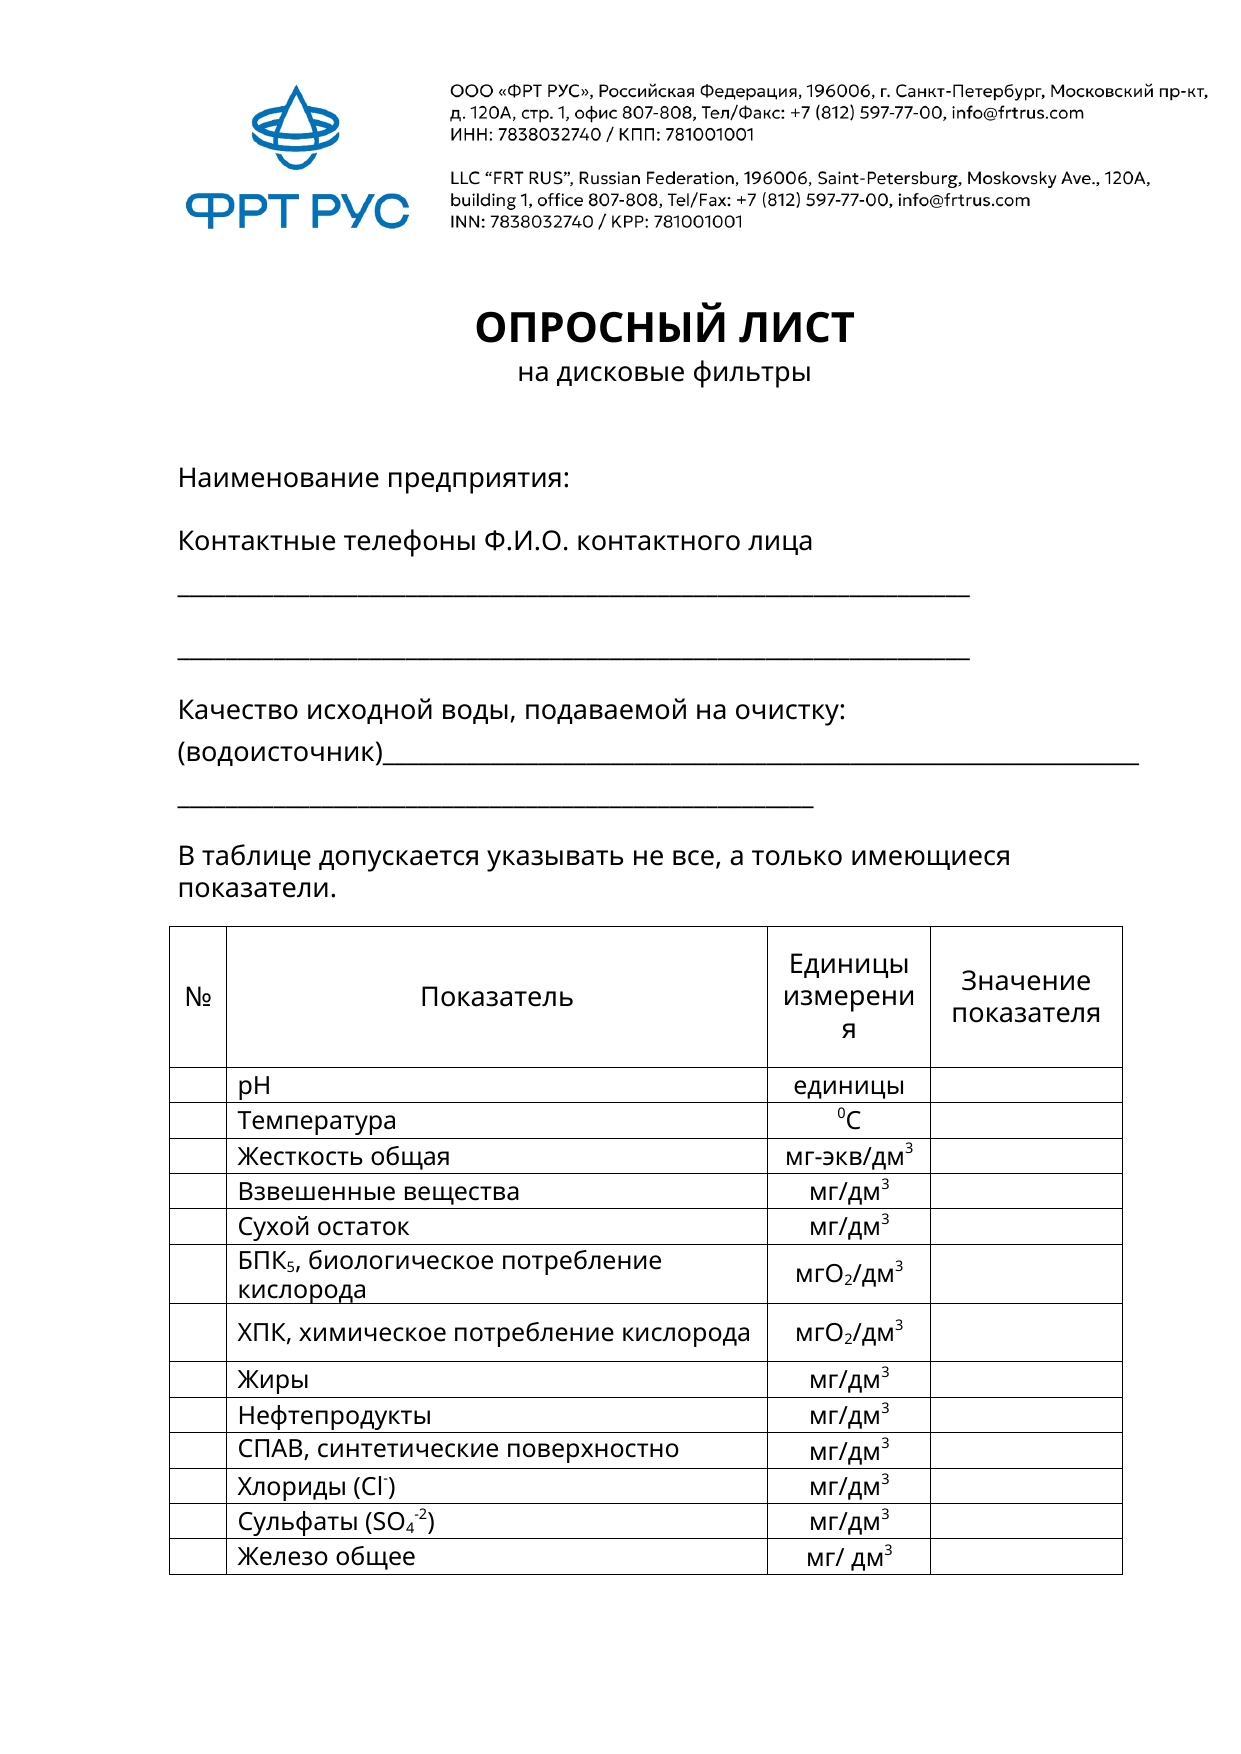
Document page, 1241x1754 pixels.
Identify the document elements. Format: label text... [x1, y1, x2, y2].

table_cell [931, 1362, 1122, 1397]
table_cell [170, 1469, 226, 1503]
table_cell Железо общее [227, 1539, 767, 1574]
table_cell [931, 1103, 1122, 1137]
table_cell [170, 1304, 226, 1361]
text Наименование предприятия: [177, 458, 1152, 495]
table_cell [931, 1209, 1122, 1244]
table_cell Сухой остаток [227, 1209, 767, 1244]
table_cell мгО2/дм3 [768, 1304, 930, 1361]
table_cell [931, 1174, 1122, 1208]
table_cell мг-экв/дм3 [768, 1139, 930, 1173]
table_cell мгО2/дм3 [768, 1245, 930, 1303]
table_cell Хлориды (Cl-) [227, 1469, 767, 1503]
text Качество исходной воды, подаваемой на очистку: (водоисточник)____________________________________________________________________________________________________________________ [177, 691, 1152, 812]
table_cell мг/дм3 [768, 1209, 930, 1244]
table_cell Нефтепродукты [227, 1398, 767, 1432]
table_cell [170, 1174, 226, 1208]
table_cell [931, 1398, 1122, 1432]
table_cell [170, 1433, 226, 1467]
table_cell [170, 1103, 226, 1137]
picture [177, 73, 1216, 238]
table_cell [170, 1209, 226, 1244]
table_cell [170, 1398, 226, 1432]
table_cell мг/ дм3 [768, 1539, 930, 1574]
table_cell [931, 1139, 1122, 1173]
table_cell [170, 1245, 226, 1303]
table_cell мг/дм3 [768, 1504, 930, 1538]
table_cell единицы [768, 1068, 930, 1102]
table_header Показатель [227, 927, 767, 1067]
table_cell [170, 1068, 226, 1102]
table_cell [931, 1469, 1122, 1503]
text В таблице допускается указывать не все, а только имеющиеся показатели. [177, 838, 1152, 905]
table_cell мг/дм3 [768, 1362, 930, 1397]
table_cell [170, 1139, 226, 1173]
table_cell Температура [227, 1103, 767, 1137]
table_cell [170, 1539, 226, 1574]
table_cell БПК5, биологическое потребление кислорода [227, 1245, 767, 1303]
table_cell мг/дм3 [768, 1398, 930, 1432]
table_cell [170, 1362, 226, 1397]
table_cell 0С [768, 1103, 930, 1137]
table_cell СПАВ, синтетические поверхностно активные вещества [227, 1433, 767, 1467]
table_cell рН [227, 1068, 767, 1102]
table_cell Жесткость общая [227, 1139, 767, 1173]
text Контактные телефоны Ф.И.О. контактного лица __________________________________________________________________ [177, 522, 1152, 601]
text __________________________________________________________________ [177, 627, 1152, 664]
table_cell [931, 1539, 1122, 1574]
table_cell ХПК, химическое потребление кислорода [227, 1304, 767, 1361]
table_cell мг/дм3 [768, 1174, 930, 1208]
table_cell мг/дм3 [768, 1433, 930, 1467]
table_cell [931, 1304, 1122, 1361]
table_header № [170, 927, 226, 1067]
table_header Единицы измерения [768, 927, 930, 1067]
table_cell Сульфаты (SO4-2) [227, 1504, 767, 1538]
table_cell мг/дм3 [768, 1469, 930, 1503]
table_cell [931, 1245, 1122, 1303]
table_cell Взвешенные вещества [227, 1174, 767, 1208]
table_cell [170, 1504, 226, 1538]
table_cell [931, 1068, 1122, 1102]
text ОПРОСНЫЙ ЛИСТ [177, 302, 1152, 353]
table_cell [931, 1433, 1122, 1467]
table_cell Жиры [227, 1362, 767, 1397]
text на дисковые фильтры [177, 353, 1152, 390]
table_cell [931, 1504, 1122, 1538]
table_header Значение показателя [931, 927, 1122, 1067]
